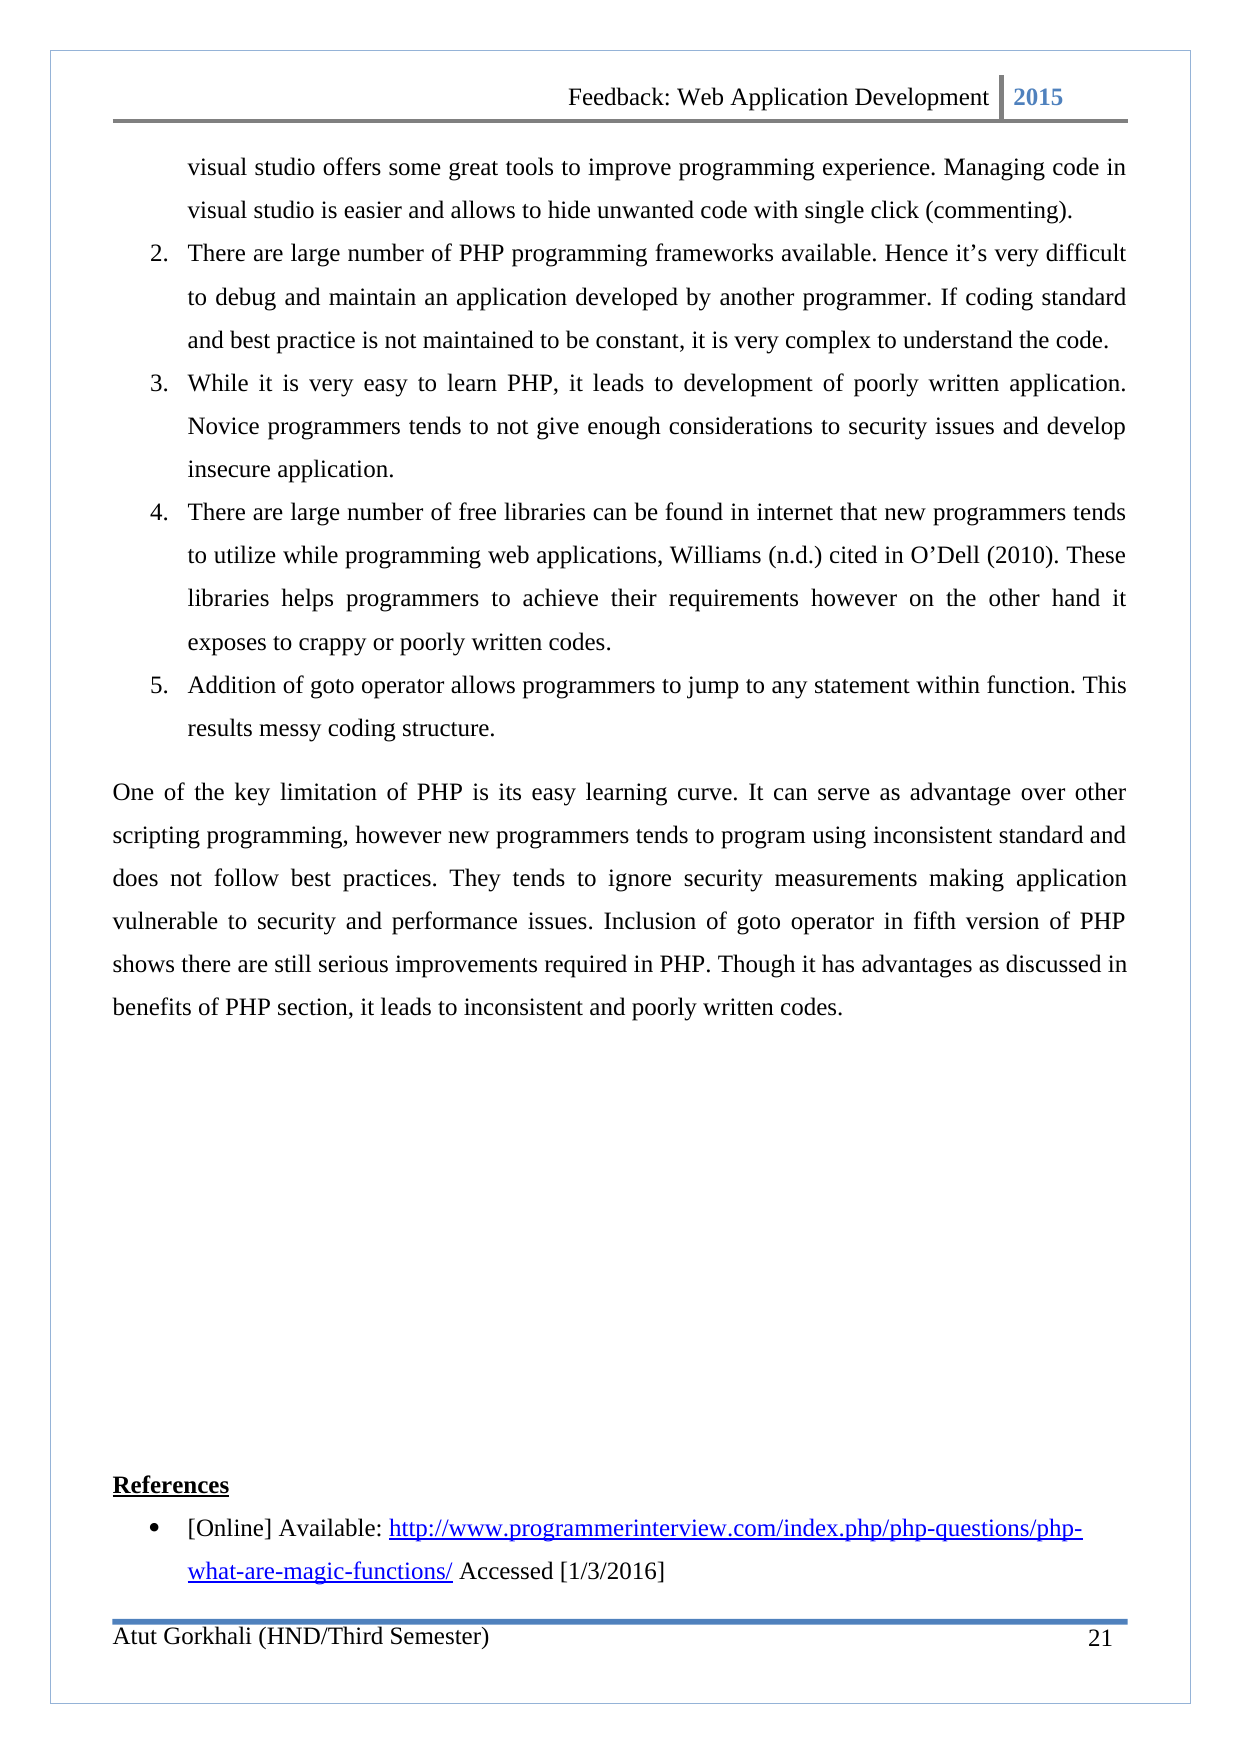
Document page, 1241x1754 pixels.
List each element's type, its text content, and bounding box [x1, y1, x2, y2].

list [150, 152, 1128, 224]
list [Online] Available: http://www.programmerinterview.com/index.php/php-questions/php-what-are-magic-functions/ Accessed [1/3/2016] [150, 1513, 1128, 1585]
list There are large number of PHP programming frameworks available. Hence it’s very difficult to debug and maintain an application developed by another programmer. If coding standard and best practice is not maintained to be constant, it is very complex to understand the code. [150, 238, 1128, 353]
text One of the key limitation of PHP is its easy learning curve. It can serve as advantage over other scripting programming, however new programmers tends to program using inconsistent standard and does not follow best practices. They tends to ignore security measurements making application vulnerable to security and performance issues. Inclusion of goto operator in fifth version of PHP shows there are still serious improvements required in PHP. Though it has advantages as discussed in benefits of PHP section, it leads to inconsistent and poorly written codes. [112, 777, 1128, 1021]
list Addition of goto operator allows programmers to jump to any statement within function. This results messy coding structure. [150, 670, 1128, 742]
list While it is very easy to learn PHP, it leads to development of poorly written application. Novice programmers tends to not give enough considerations to security issues and develop insecure application. [150, 368, 1128, 483]
list There are large number of free libraries can be found in internet that new programmers tends to utilize while programming web applications, Williams (n.d.) cited in O’Dell (2010). These libraries helps programmers to achieve their requirements however on the other hand it exposes to crappy or poorly written codes. [150, 497, 1128, 655]
subtitle References [112, 1470, 1128, 1499]
